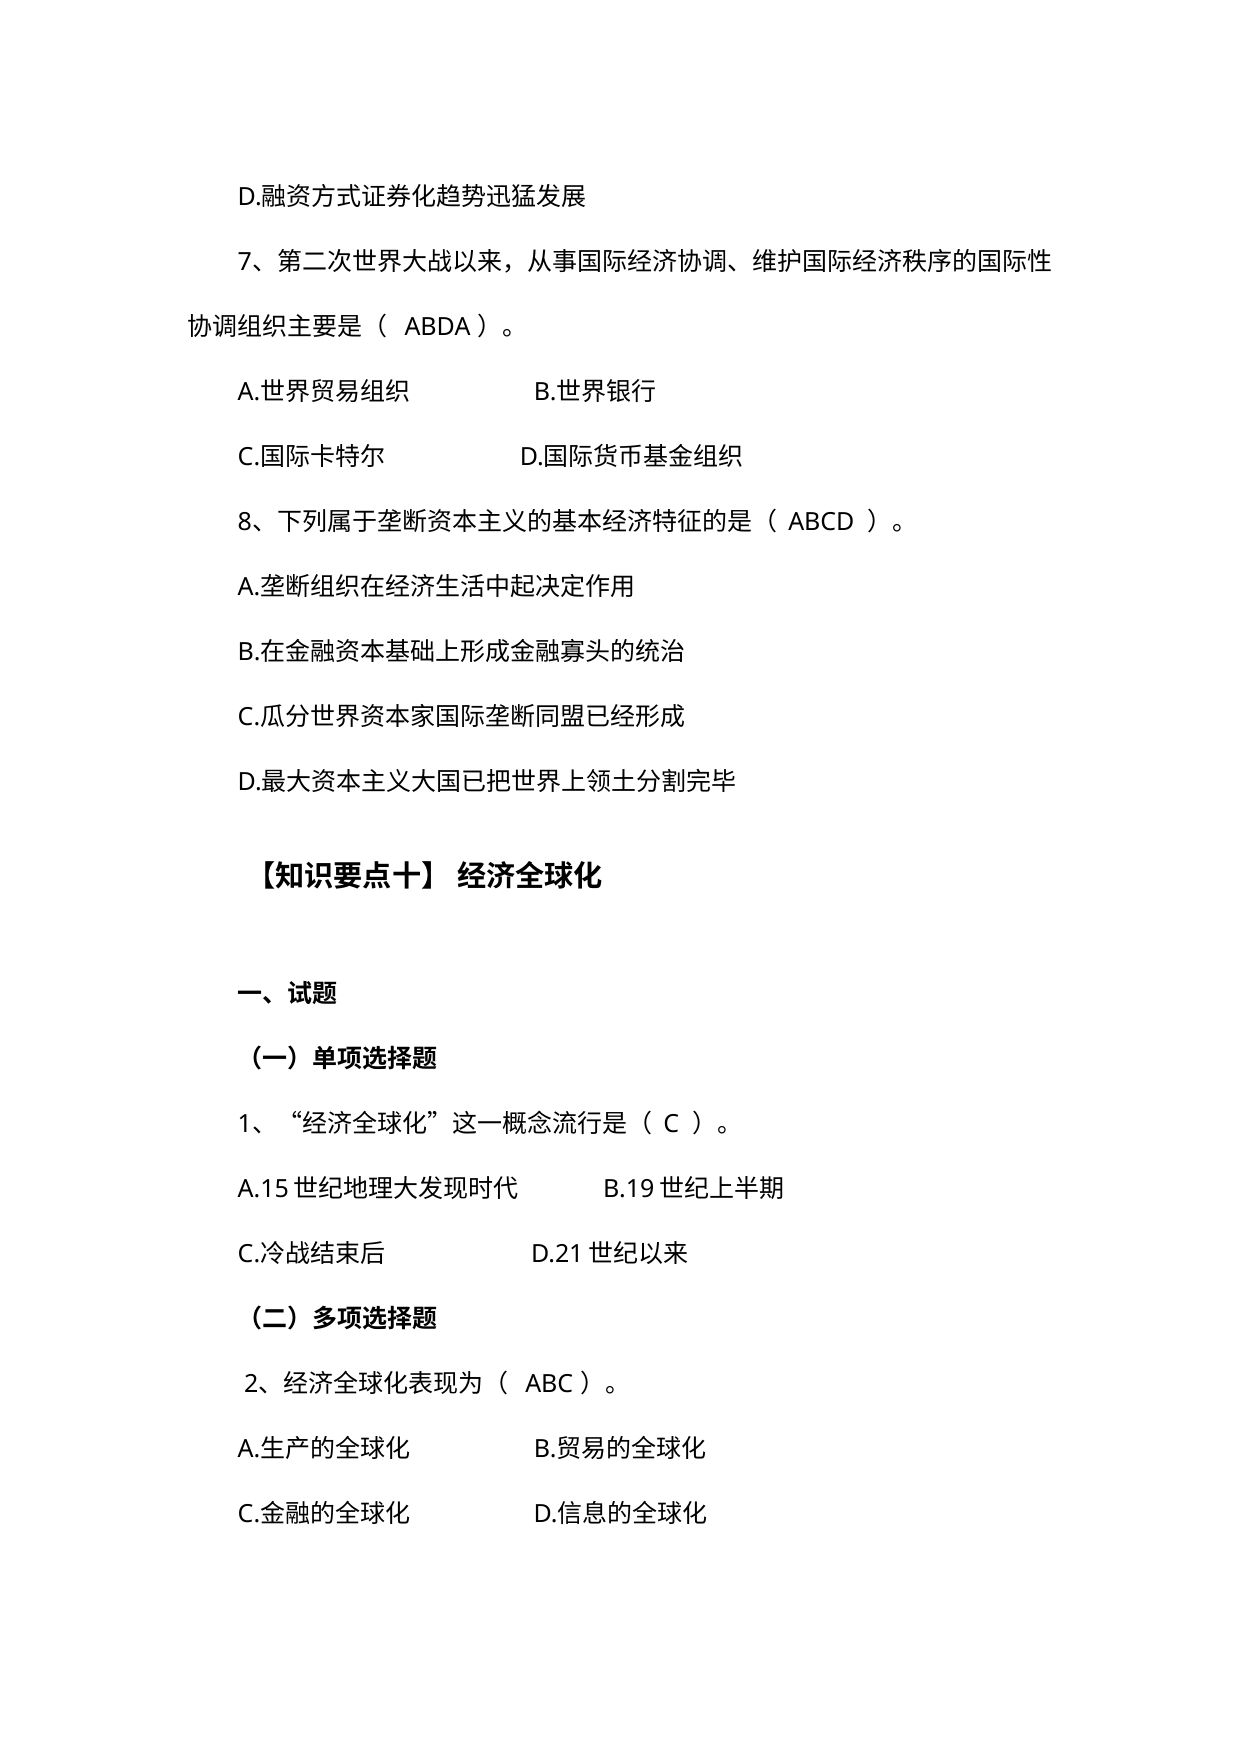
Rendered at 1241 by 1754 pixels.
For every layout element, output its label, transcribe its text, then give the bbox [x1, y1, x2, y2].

text 8、下列属于垄断资本主义的基本经济特征的是（ ABCD ）。 [187, 487, 1053, 552]
text D.最大资本主义大国已把世界上领土分割完毕 [187, 747, 1053, 812]
text A.世界贸易组织 B.世界银行 [187, 357, 1053, 422]
text 7、第二次世界大战以来，从事国际经济协调、维护国际经济秩序的国际性协调组织主要是（ ABDA ）。 [187, 227, 1053, 357]
text 1、“经济全球化”这一概念流行是（ C ）。 [187, 1089, 1053, 1154]
text C.瓜分世界资本家国际垄断同盟已经形成 [187, 682, 1053, 747]
text B.在金融资本基础上形成金融寡头的统治 [187, 617, 1053, 682]
text C.国际卡特尔 D.国际货币基金组织 [187, 422, 1053, 487]
text C.冷战结束后 D.21世纪以来 [187, 1219, 1053, 1284]
text （一）单项选择题 [187, 1024, 1053, 1089]
text （二）多项选择题 [187, 1284, 1053, 1349]
text 一、试题 [187, 959, 1053, 1024]
text 2、经济全球化表现为（ ABC ）。 [187, 1349, 1053, 1414]
text A.垄断组织在经济生活中起决定作用 [187, 552, 1053, 617]
text D.融资方式证券化趋势迅猛发展 [187, 162, 1053, 227]
text C.金融的全球化 D.信息的全球化 [187, 1479, 1053, 1544]
subtitle 【知识要点十】 经济全球化 [187, 841, 1053, 906]
text A.15世纪地理大发现时代 B.19世纪上半期 [187, 1154, 1053, 1219]
text A.生产的全球化 B.贸易的全球化 [187, 1414, 1053, 1479]
